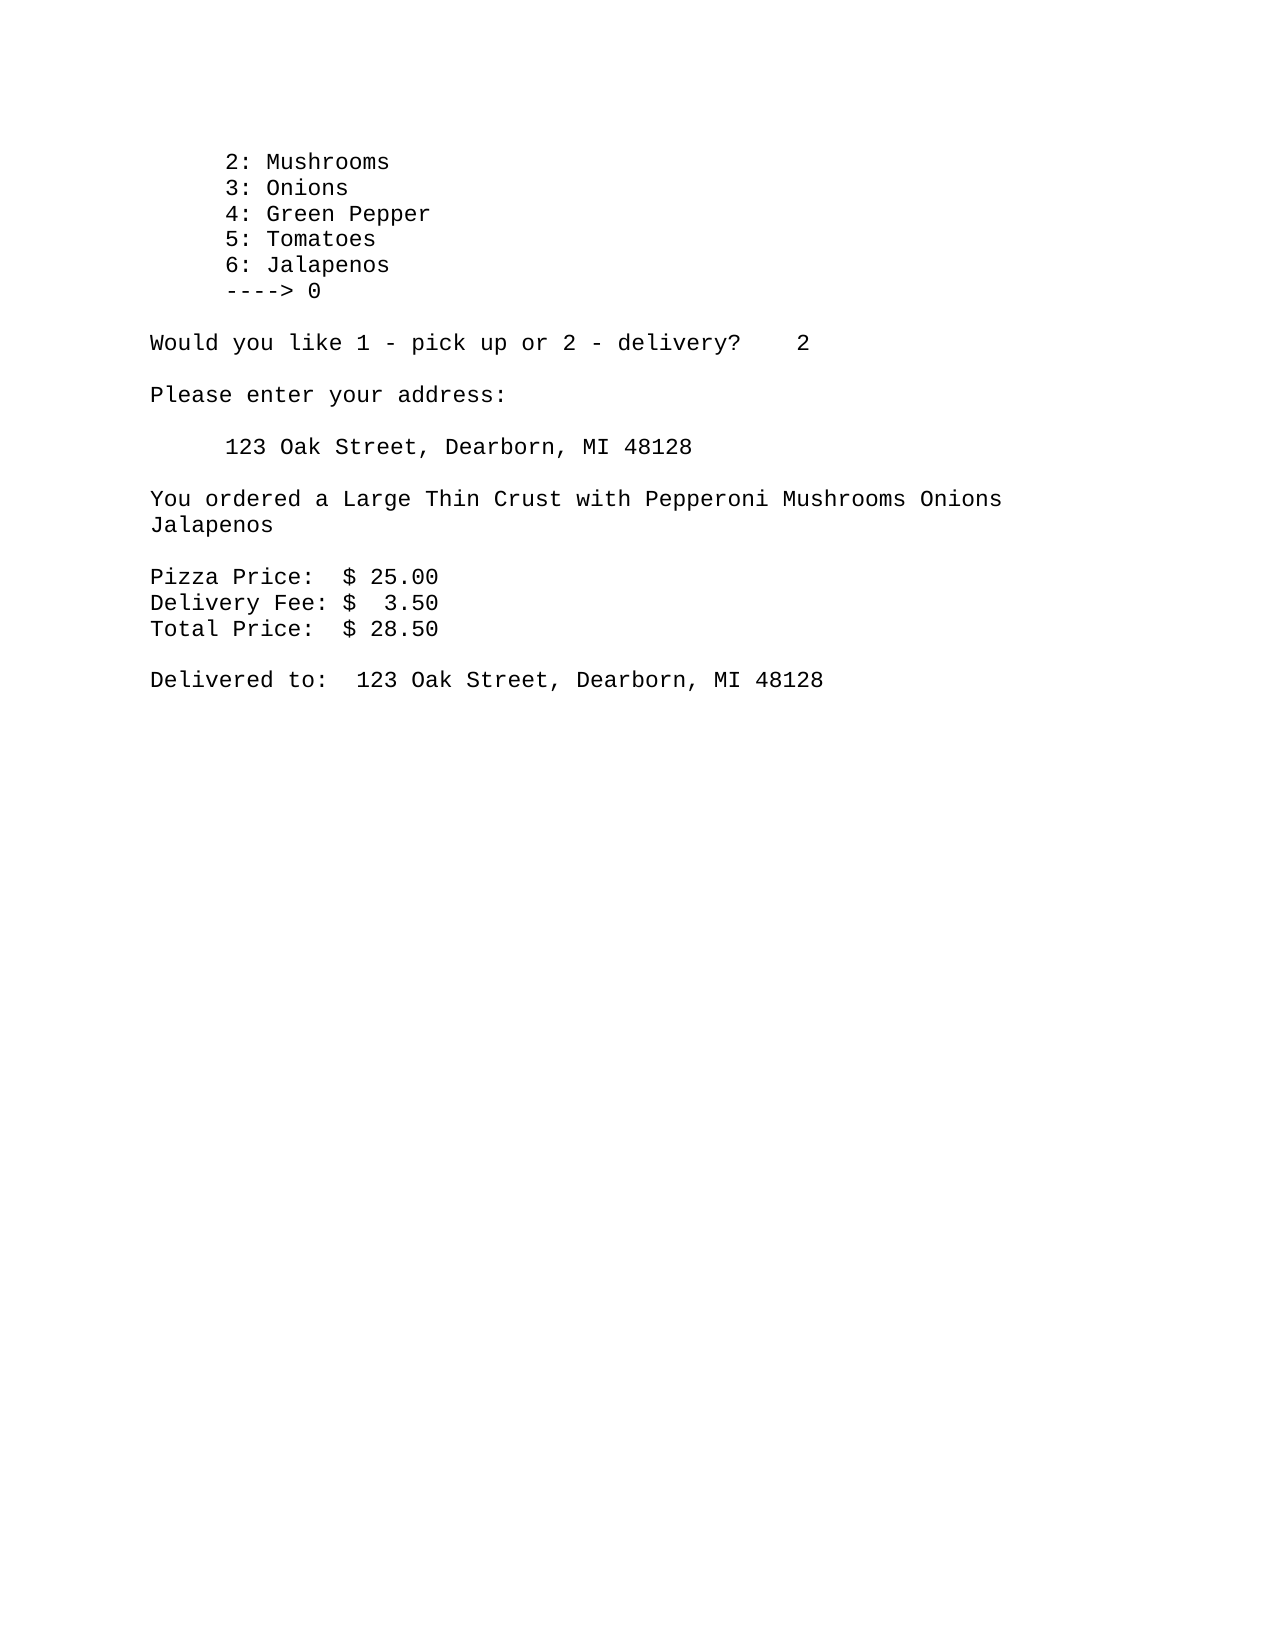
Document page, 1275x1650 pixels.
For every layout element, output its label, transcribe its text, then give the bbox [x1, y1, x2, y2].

text Would you like 1 - pick up or 2 - delivery? 2 [150, 306, 1125, 357]
text 123 Oak Street, Dearborn, MI 48128 [150, 435, 1125, 461]
text Total Price: $ 28.50 [150, 617, 1125, 643]
text Delivery Fee: $ 3.50 [150, 591, 1125, 617]
text 5: Tomatoes [225, 228, 1125, 254]
text Delivered to: 123 Oak Street, Dearborn, MI 48128 [150, 669, 1125, 695]
text You ordered a Large Thin Crust with Pepperoni Mushrooms Onions Jalapenos [150, 487, 1125, 539]
text 2: Mushrooms [225, 150, 1125, 176]
text 3: Onions [225, 176, 1125, 202]
text 6: Jalapenos [225, 254, 1125, 280]
text 4: Green Pepper [225, 202, 1125, 228]
text Please enter your address: [150, 383, 1125, 409]
text Pizza Price: $ 25.00 [150, 565, 1125, 591]
text ----> 0 [150, 280, 1125, 306]
